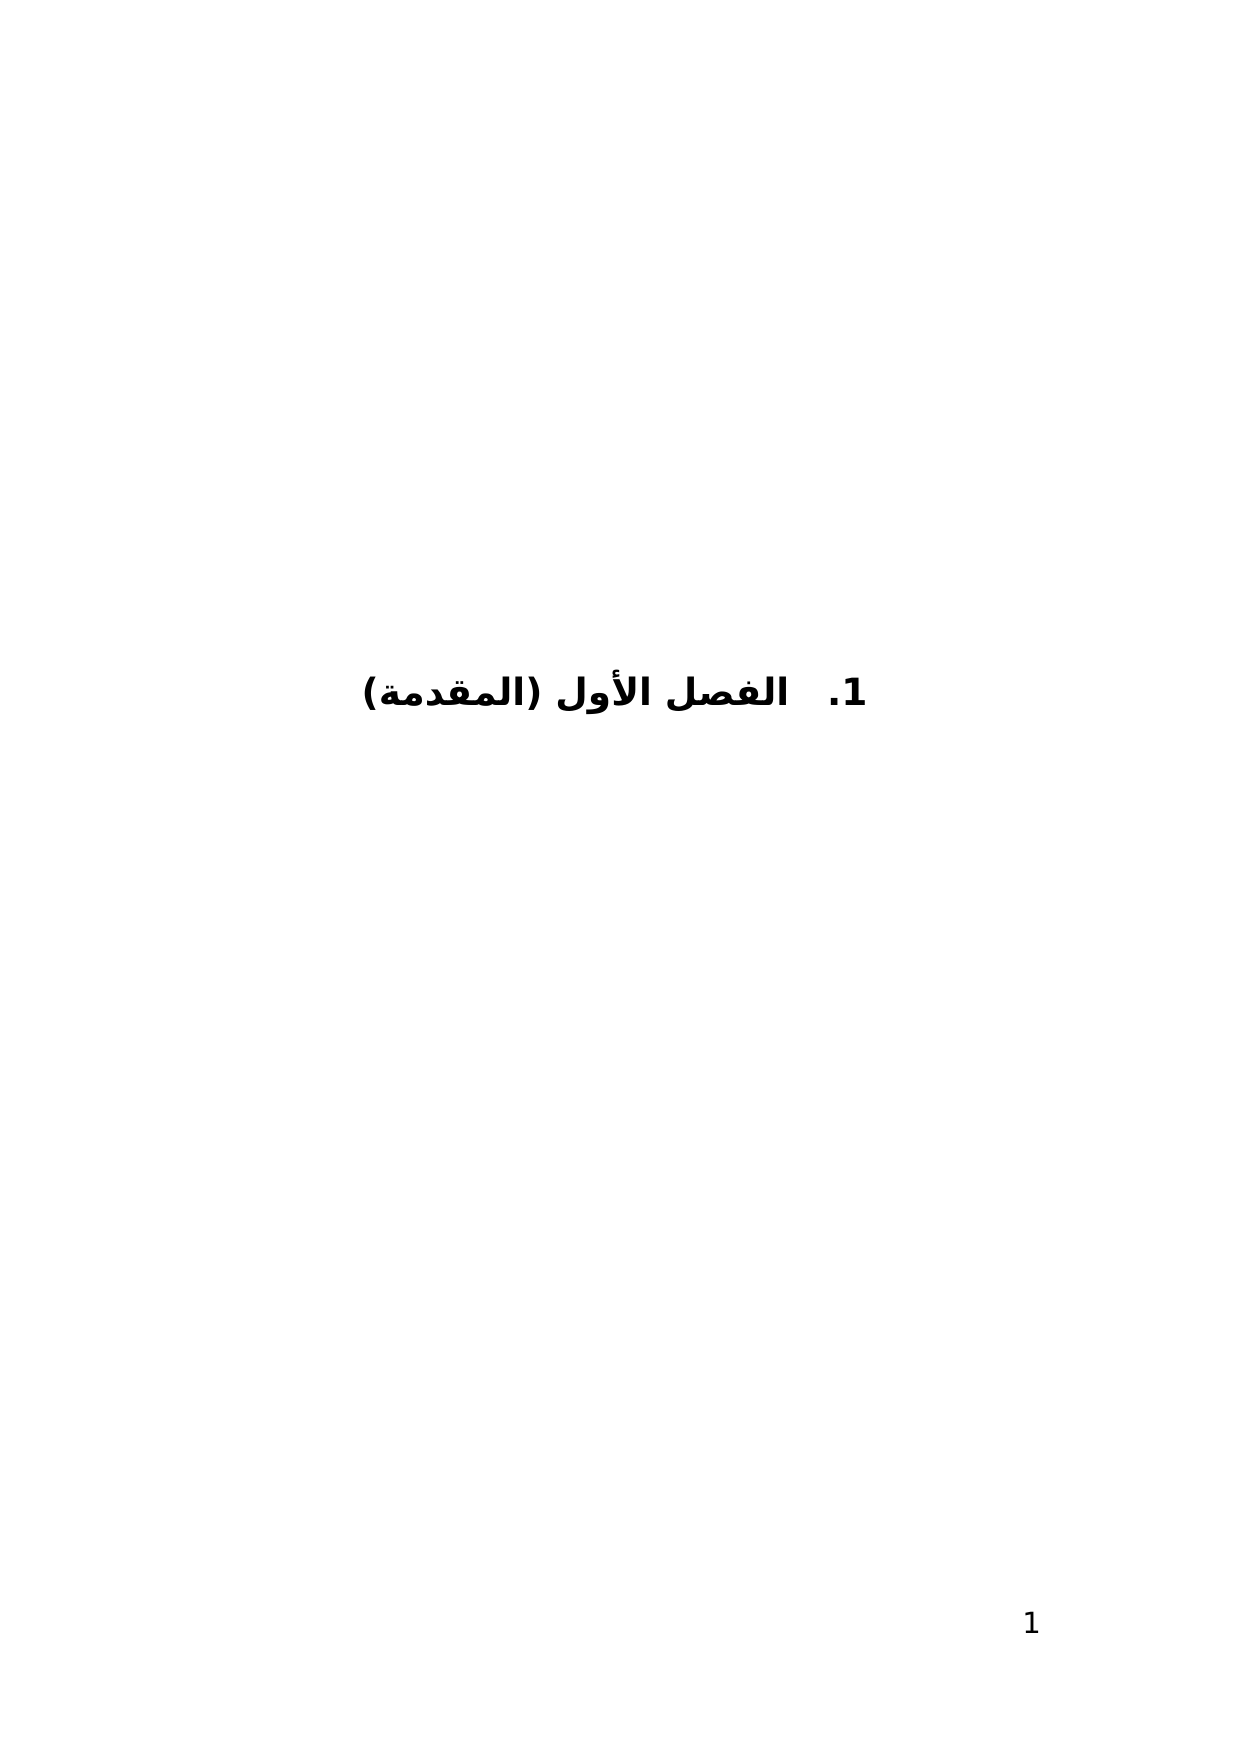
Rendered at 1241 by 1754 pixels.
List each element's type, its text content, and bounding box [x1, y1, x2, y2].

subtitle الفصل الأول (المقدمة) [148, 671, 1041, 714]
